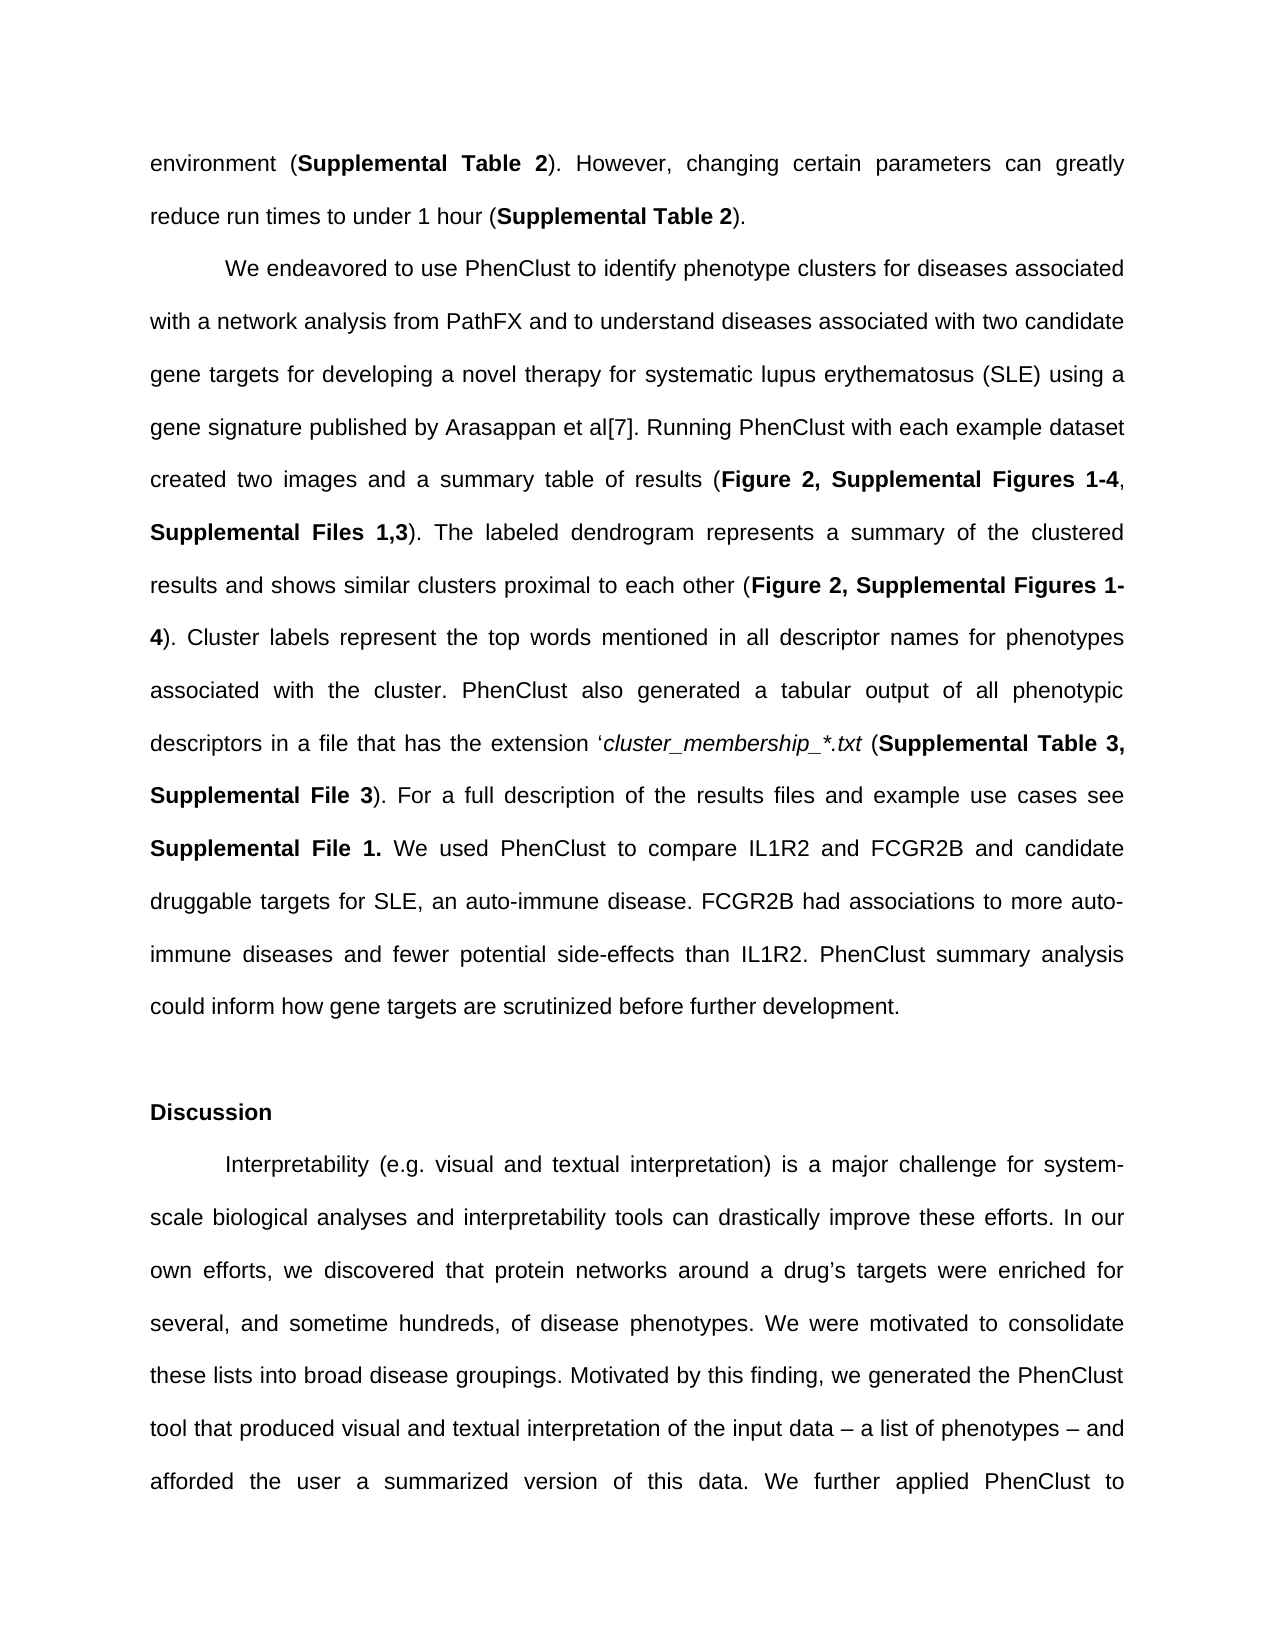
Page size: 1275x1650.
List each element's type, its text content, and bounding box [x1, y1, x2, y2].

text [150, 150, 1125, 229]
text Discussion [150, 1046, 1125, 1125]
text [150, 1151, 1125, 1494]
text We endeavored to use PhenClust to identify phenotype clusters for diseases associated with a network analysis from PathFX and to understand diseases associated with two candidate gene targets for developing a novel therapy for systematic lupus erythematosus (SLE) using a gene signature published by Arasappan et al[7]. Running PhenClust with each example dataset created two images and a summary table of results (Figure 2, Supplemental Figures 1-4, Supplemental Files 1,3). The labeled dendrogram represents a summary of the clustered results and shows similar clusters proximal to each other (Figure 2, Supplemental Figures 1-4). Cluster labels represent the top words mentioned in all descriptor names for phenotypes associated with the cluster. PhenClust also generated a tabular output of all phenotypic descriptors in a file that has the extension ‘cluster_membership_*.txt (Supplemental Table 3, Supplemental File 3). For a full description of the results files and example use cases see Supplemental File 1. We used PhenClust to compare IL1R2 and FCGR2B and candidate druggable targets for SLE, an auto-immune disease. FCGR2B had associations to more auto-immune diseases and fewer potential side-effects than IL1R2. PhenClust summary analysis could inform how gene targets are scrutinized before further development. [150, 255, 1125, 1020]
